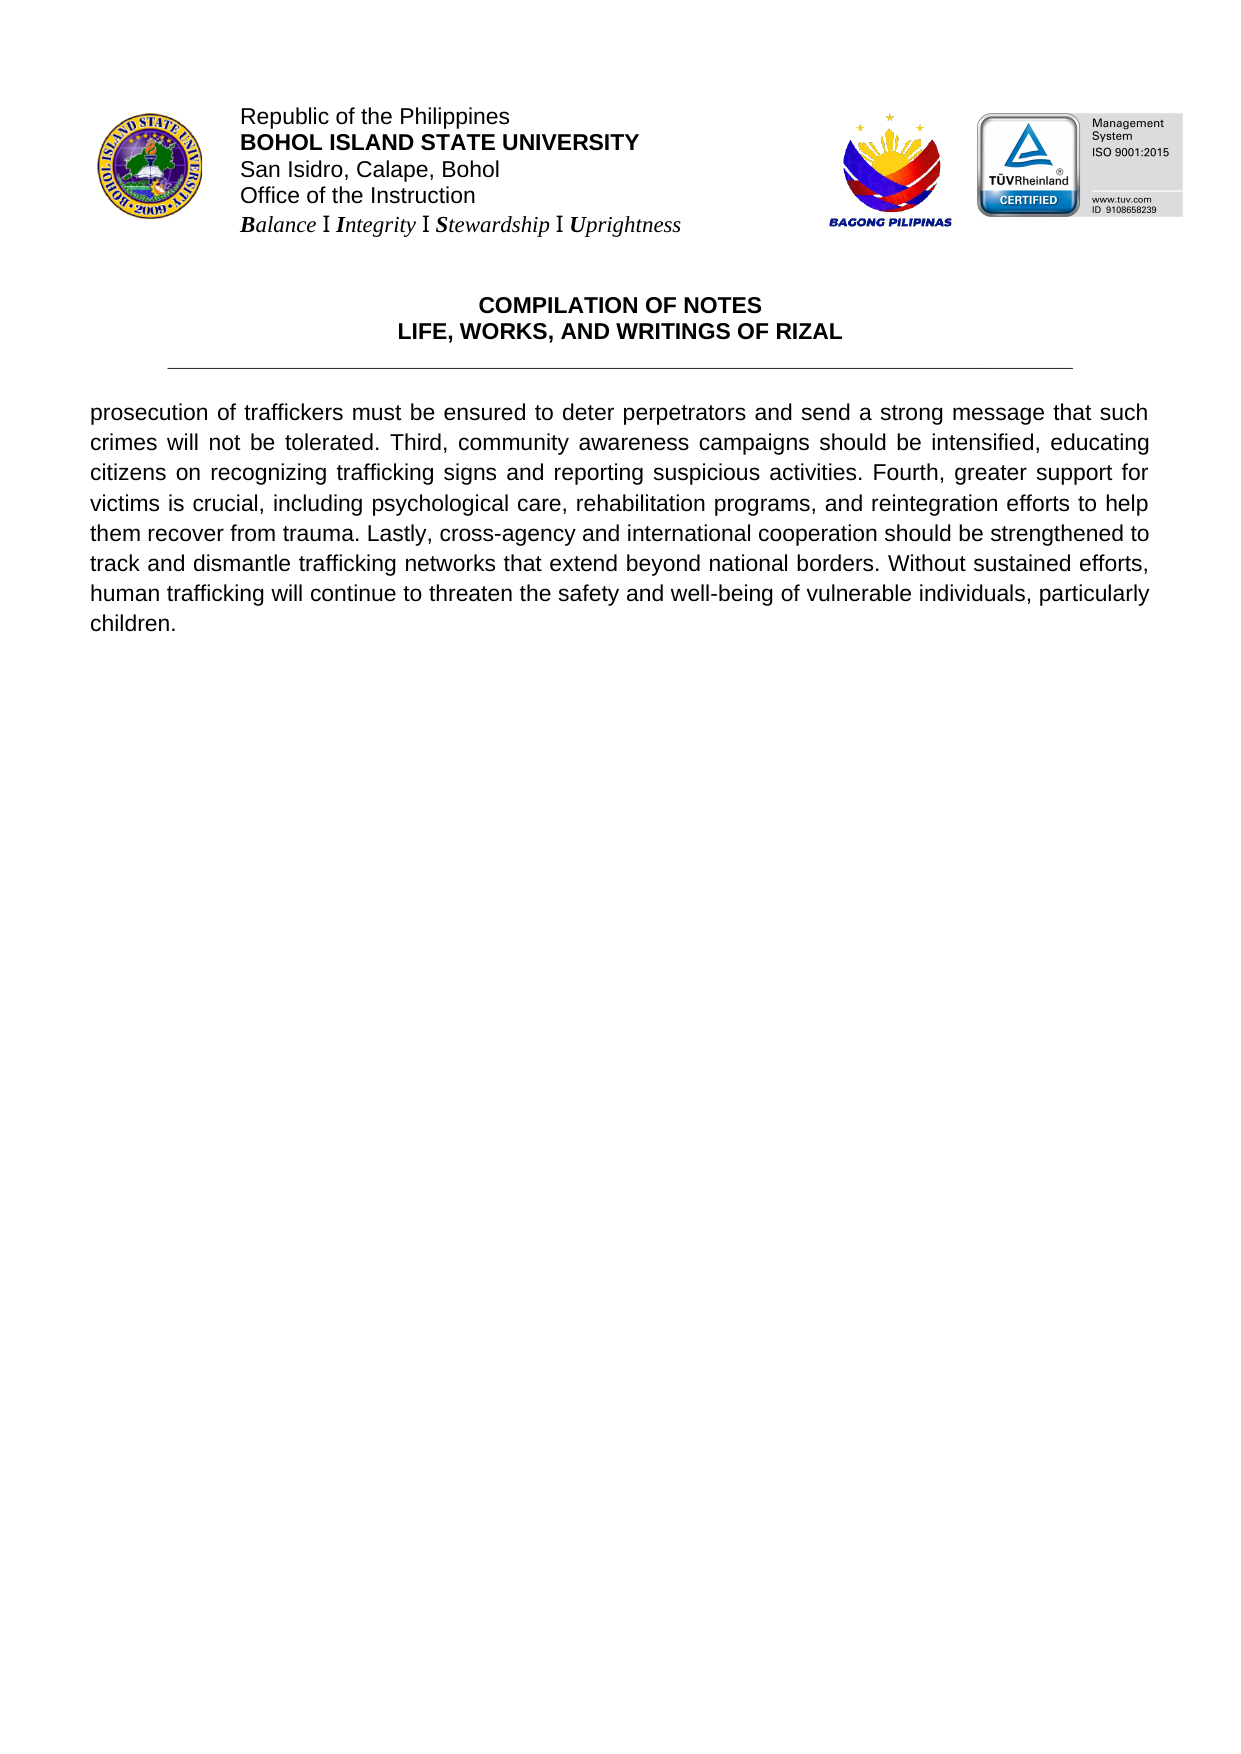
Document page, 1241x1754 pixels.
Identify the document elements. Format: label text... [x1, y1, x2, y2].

picture [976, 112, 1183, 218]
picture [828, 112, 952, 227]
picture [97, 113, 203, 219]
